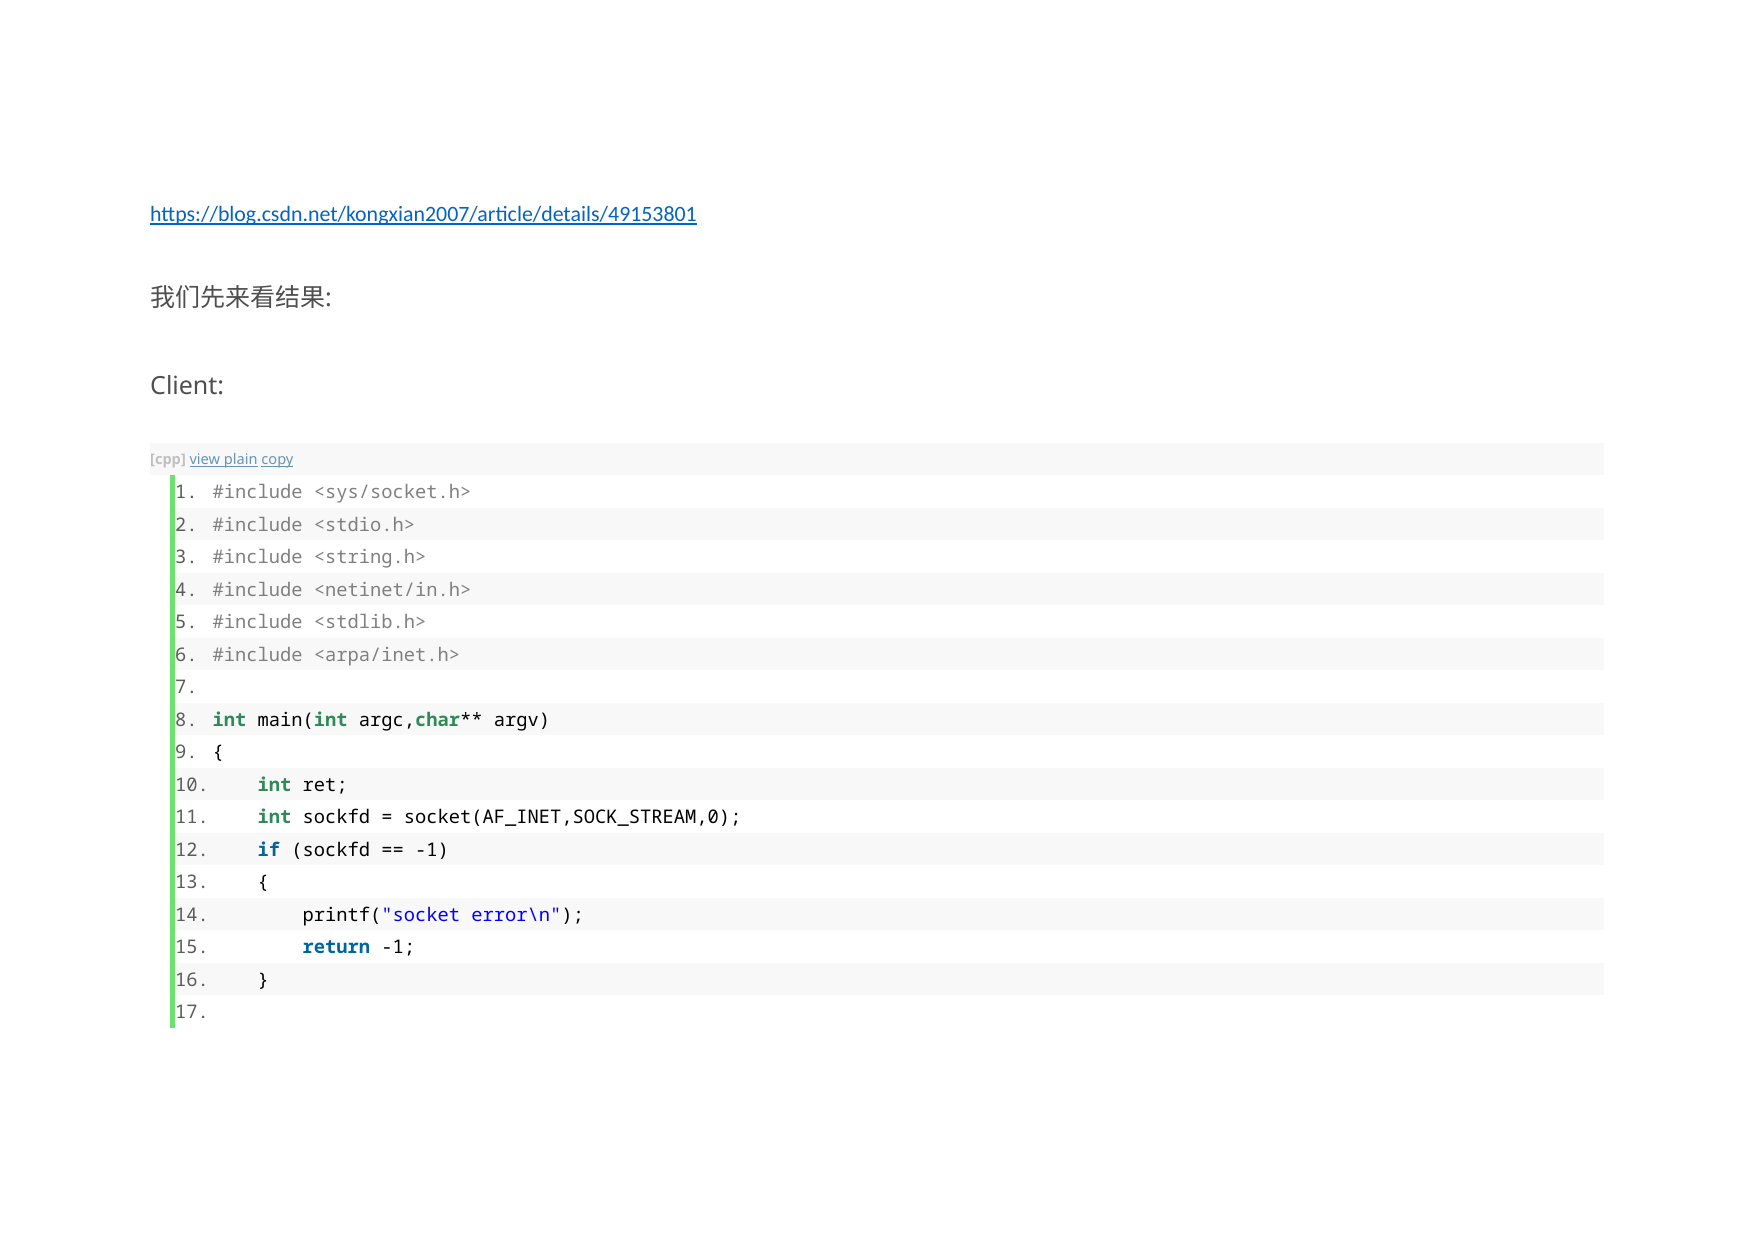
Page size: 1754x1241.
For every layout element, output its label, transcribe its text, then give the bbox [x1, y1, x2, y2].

text Client: [150, 353, 1604, 418]
list int ret; [175, 768, 1604, 800]
list return -1; [175, 930, 1604, 963]
list { [175, 865, 1604, 898]
list #include <netinet/in.h> [175, 573, 1604, 605]
list } [175, 963, 1604, 995]
list #include <string.h> [175, 540, 1604, 573]
list #include <stdlib.h> [175, 605, 1604, 638]
list printf("socket error\n"); [175, 898, 1604, 930]
list #include <sys/socket.h> [175, 475, 1604, 508]
list #include <arpa/inet.h> [175, 638, 1604, 670]
text https://blog.csdn.net/kongxian2007/article/details/49153801 [150, 198, 1604, 230]
list int main(int argc,char** argv) [175, 703, 1604, 735]
list #include <stdio.h> [175, 508, 1604, 540]
list { [175, 735, 1604, 768]
text 我们先来看结果: [150, 263, 1604, 328]
list if (sockfd == -1) [175, 833, 1604, 865]
list int sockfd = socket(AF_INET,SOCK_STREAM,0); [175, 800, 1604, 833]
text [cpp] view plain copy [150, 443, 1604, 475]
